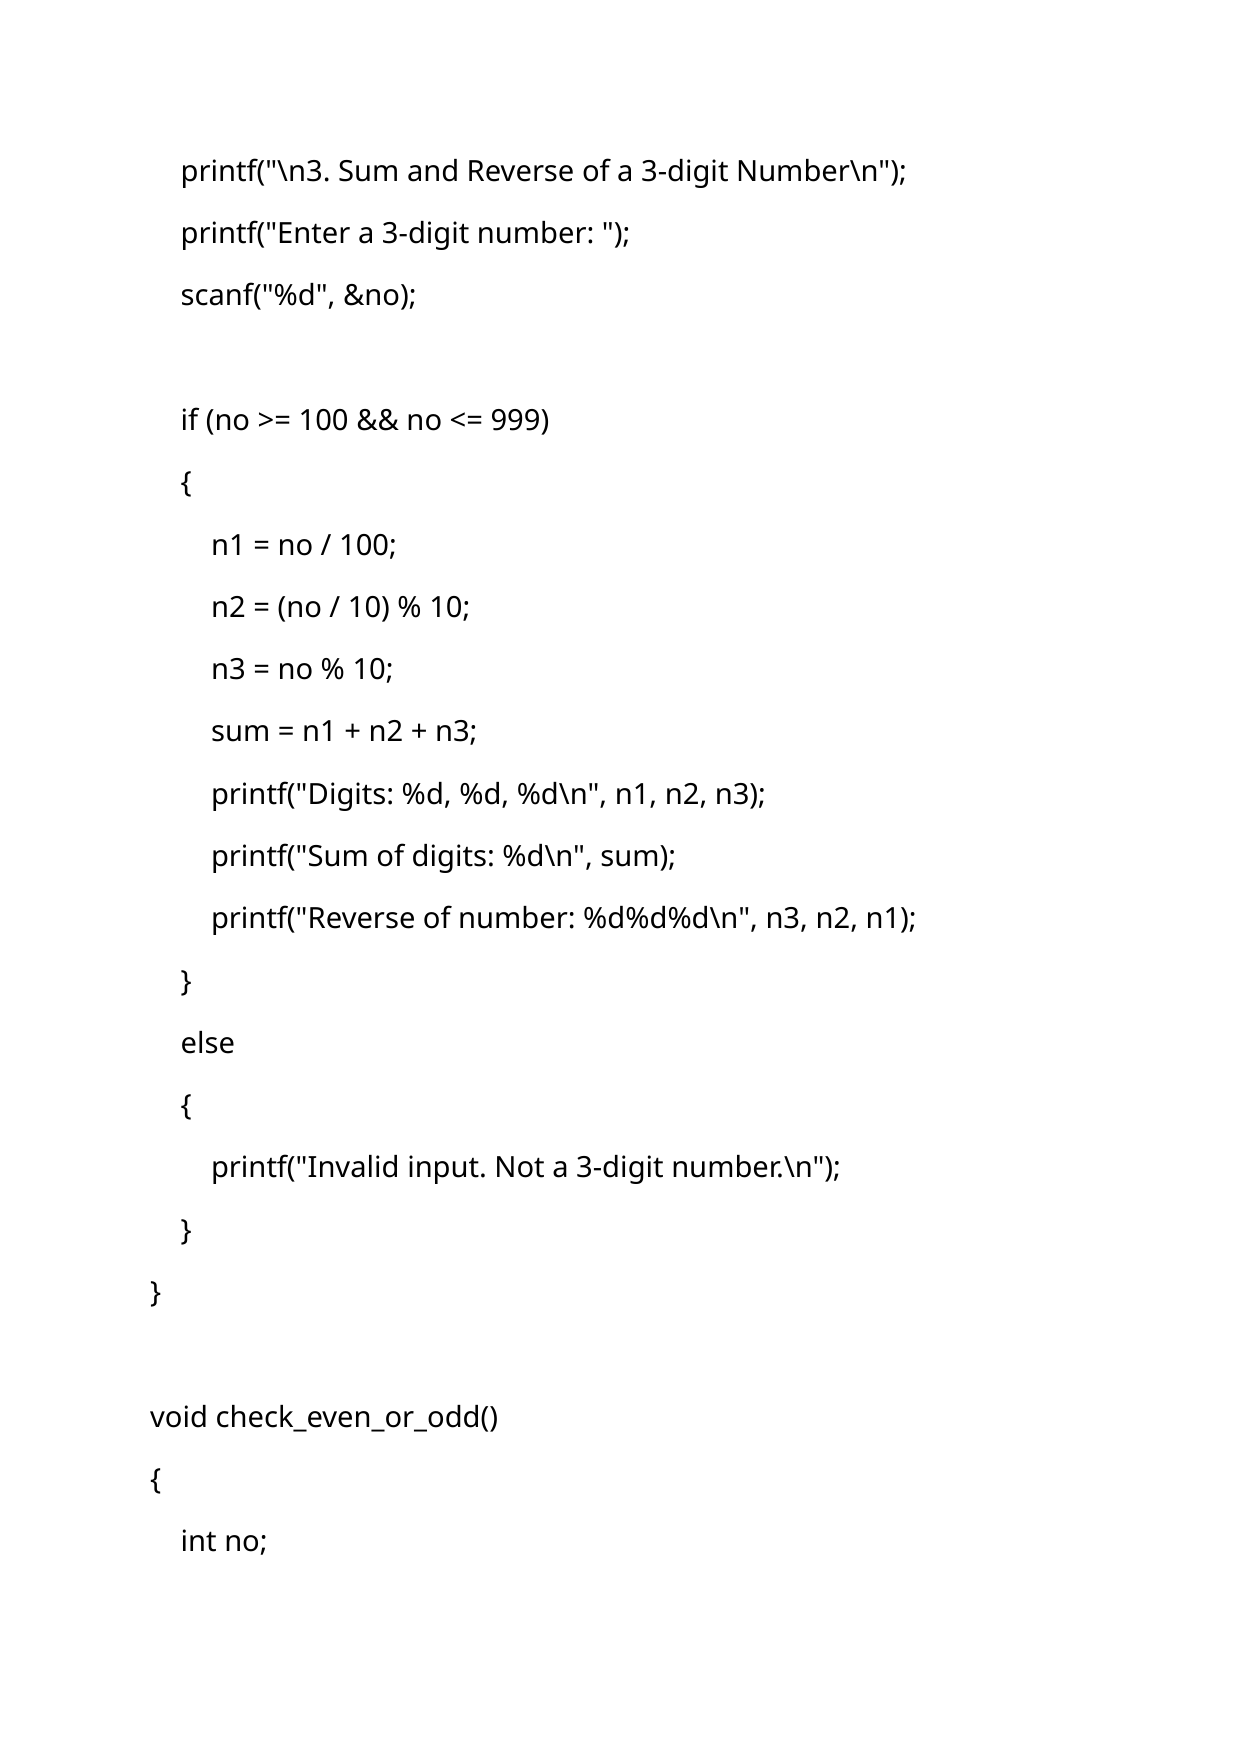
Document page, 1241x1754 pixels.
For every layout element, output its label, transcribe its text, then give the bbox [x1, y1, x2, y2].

text } [150, 1209, 1090, 1249]
text printf("Sum of digits: %d\n", sum); [150, 835, 1090, 875]
text printf("Invalid input. Not a 3-digit number.\n"); [150, 1147, 1090, 1186]
text } [150, 1271, 1090, 1311]
text } [150, 960, 1090, 999]
text { [150, 1458, 1090, 1498]
text n3 = no % 10; [150, 648, 1090, 688]
text printf("Enter a 3-digit number: "); [150, 212, 1090, 252]
text sum = n1 + n2 + n3; [150, 711, 1090, 750]
text printf("\n3. Sum and Reverse of a 3-digit Number\n"); [150, 150, 1090, 190]
text n1 = no / 100; [150, 524, 1090, 563]
text scanf("%d", &no); [150, 274, 1090, 314]
text void check_even_or_odd() [150, 1396, 1090, 1436]
text if (no >= 100 && no <= 999) [150, 399, 1090, 439]
text { [150, 461, 1090, 501]
text int no; [150, 1520, 1090, 1560]
text { [150, 1084, 1090, 1124]
text n2 = (no / 10) % 10; [150, 586, 1090, 626]
text else [150, 1022, 1090, 1062]
text printf("Digits: %d, %d, %d\n", n1, n2, n3); [150, 773, 1090, 813]
text printf("Reverse of number: %d%d%d\n", n3, n2, n1); [150, 897, 1090, 937]
